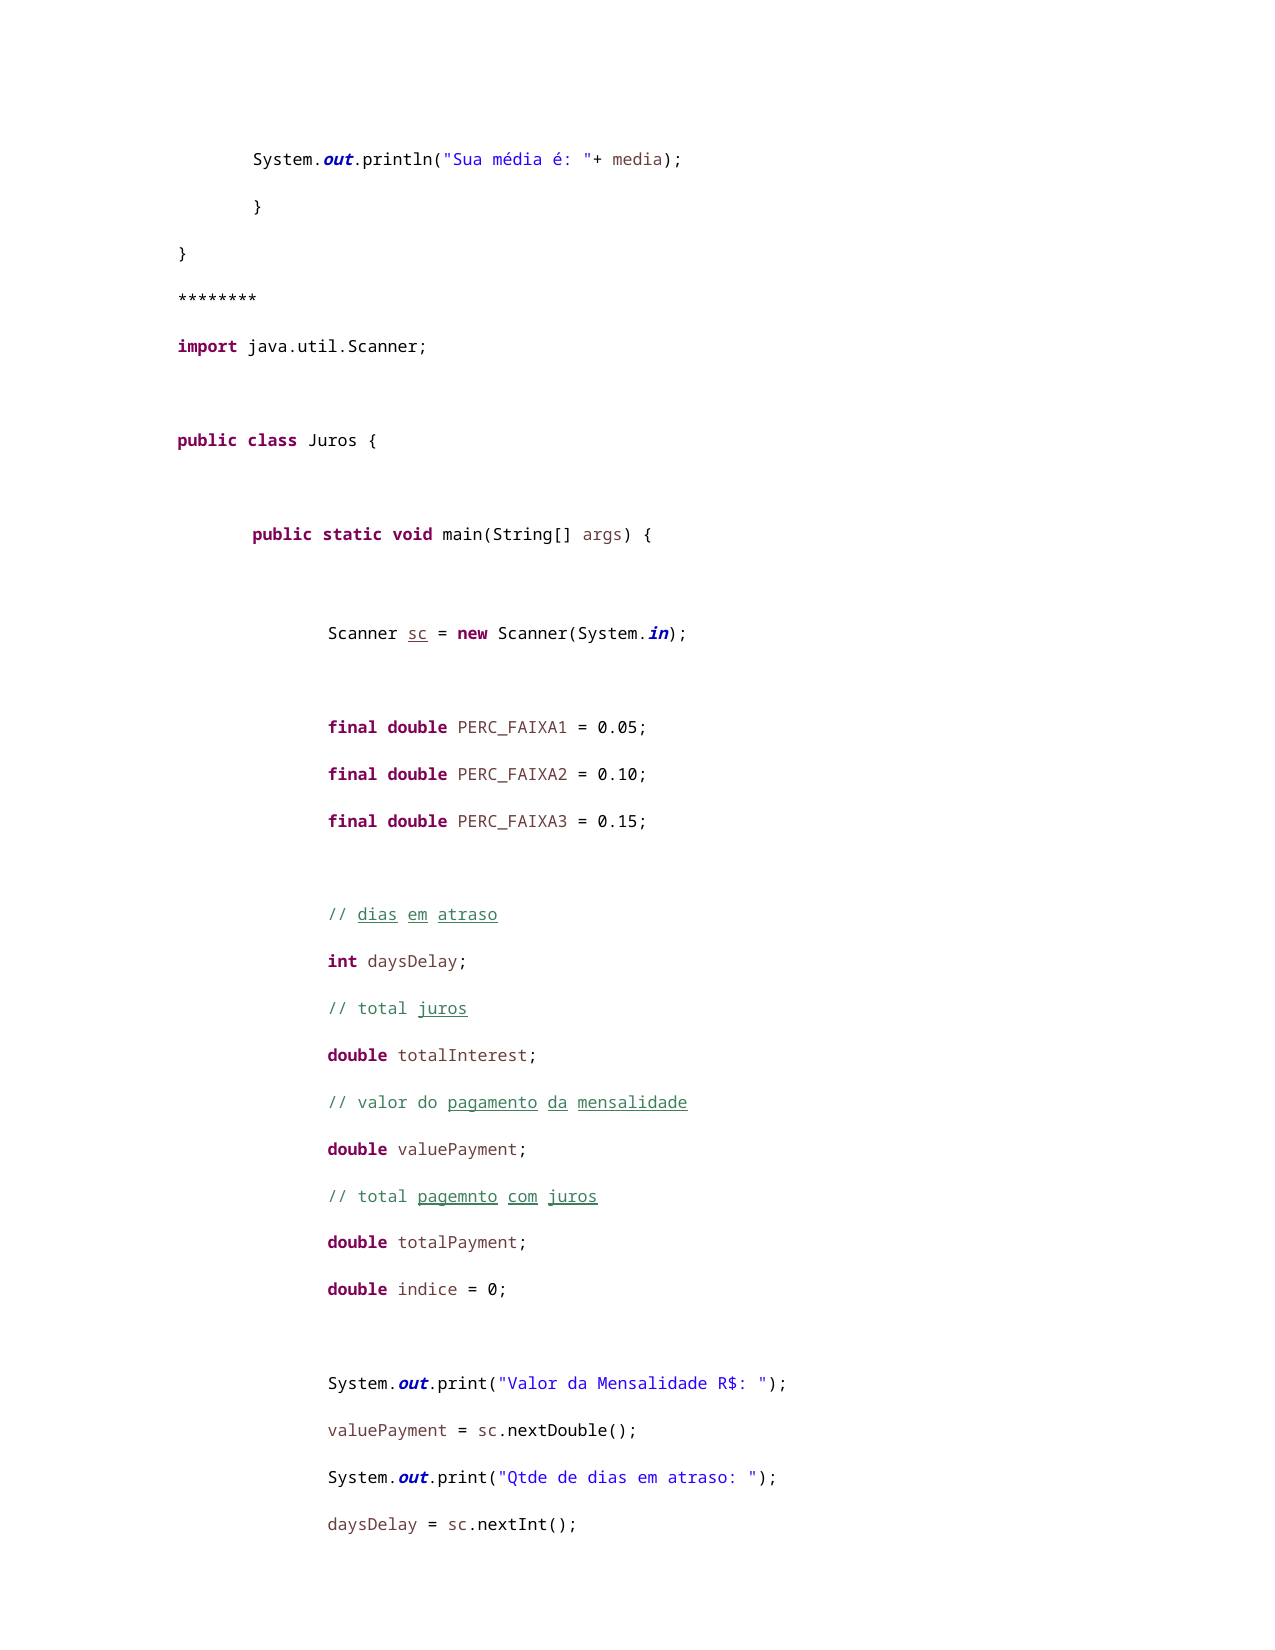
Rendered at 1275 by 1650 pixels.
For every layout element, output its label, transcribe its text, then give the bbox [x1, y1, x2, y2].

text public class Juros { [177, 429, 1098, 452]
text // total pagemnto com juros [177, 1184, 1098, 1207]
text System.out.print("Valor da Mensalidade R$: "); [177, 1372, 1098, 1394]
text } [177, 194, 1098, 217]
text daysDelay = sc.nextInt(); [177, 1512, 1098, 1535]
text double totalInterest; [177, 1043, 1098, 1066]
text double valuePayment; [177, 1137, 1098, 1160]
text import java.util.Scanner; [177, 335, 1098, 358]
text System.out.println("Sua média é: "+ media); [177, 148, 1098, 170]
text final double PERC_FAIXA2 = 0.10; [177, 762, 1098, 785]
text // dias em atraso [177, 903, 1098, 926]
text final double PERC_FAIXA1 = 0.05; [177, 715, 1098, 738]
text public static void main(String[] args) { [177, 523, 1098, 545]
text double indice = 0; [177, 1278, 1098, 1301]
text valuePayment = sc.nextDouble(); [177, 1418, 1098, 1441]
text final double PERC_FAIXA3 = 0.15; [177, 809, 1098, 832]
text System.out.print("Qtde de dias em atraso: "); [177, 1465, 1098, 1488]
text // total juros [177, 997, 1098, 1019]
text double totalPayment; [177, 1231, 1098, 1254]
text ******** [177, 288, 1098, 311]
text Scanner sc = new Scanner(System.in); [177, 622, 1098, 644]
text int daysDelay; [177, 950, 1098, 972]
text // valor do pagamento da mensalidade [177, 1090, 1098, 1113]
text } [177, 241, 1098, 264]
